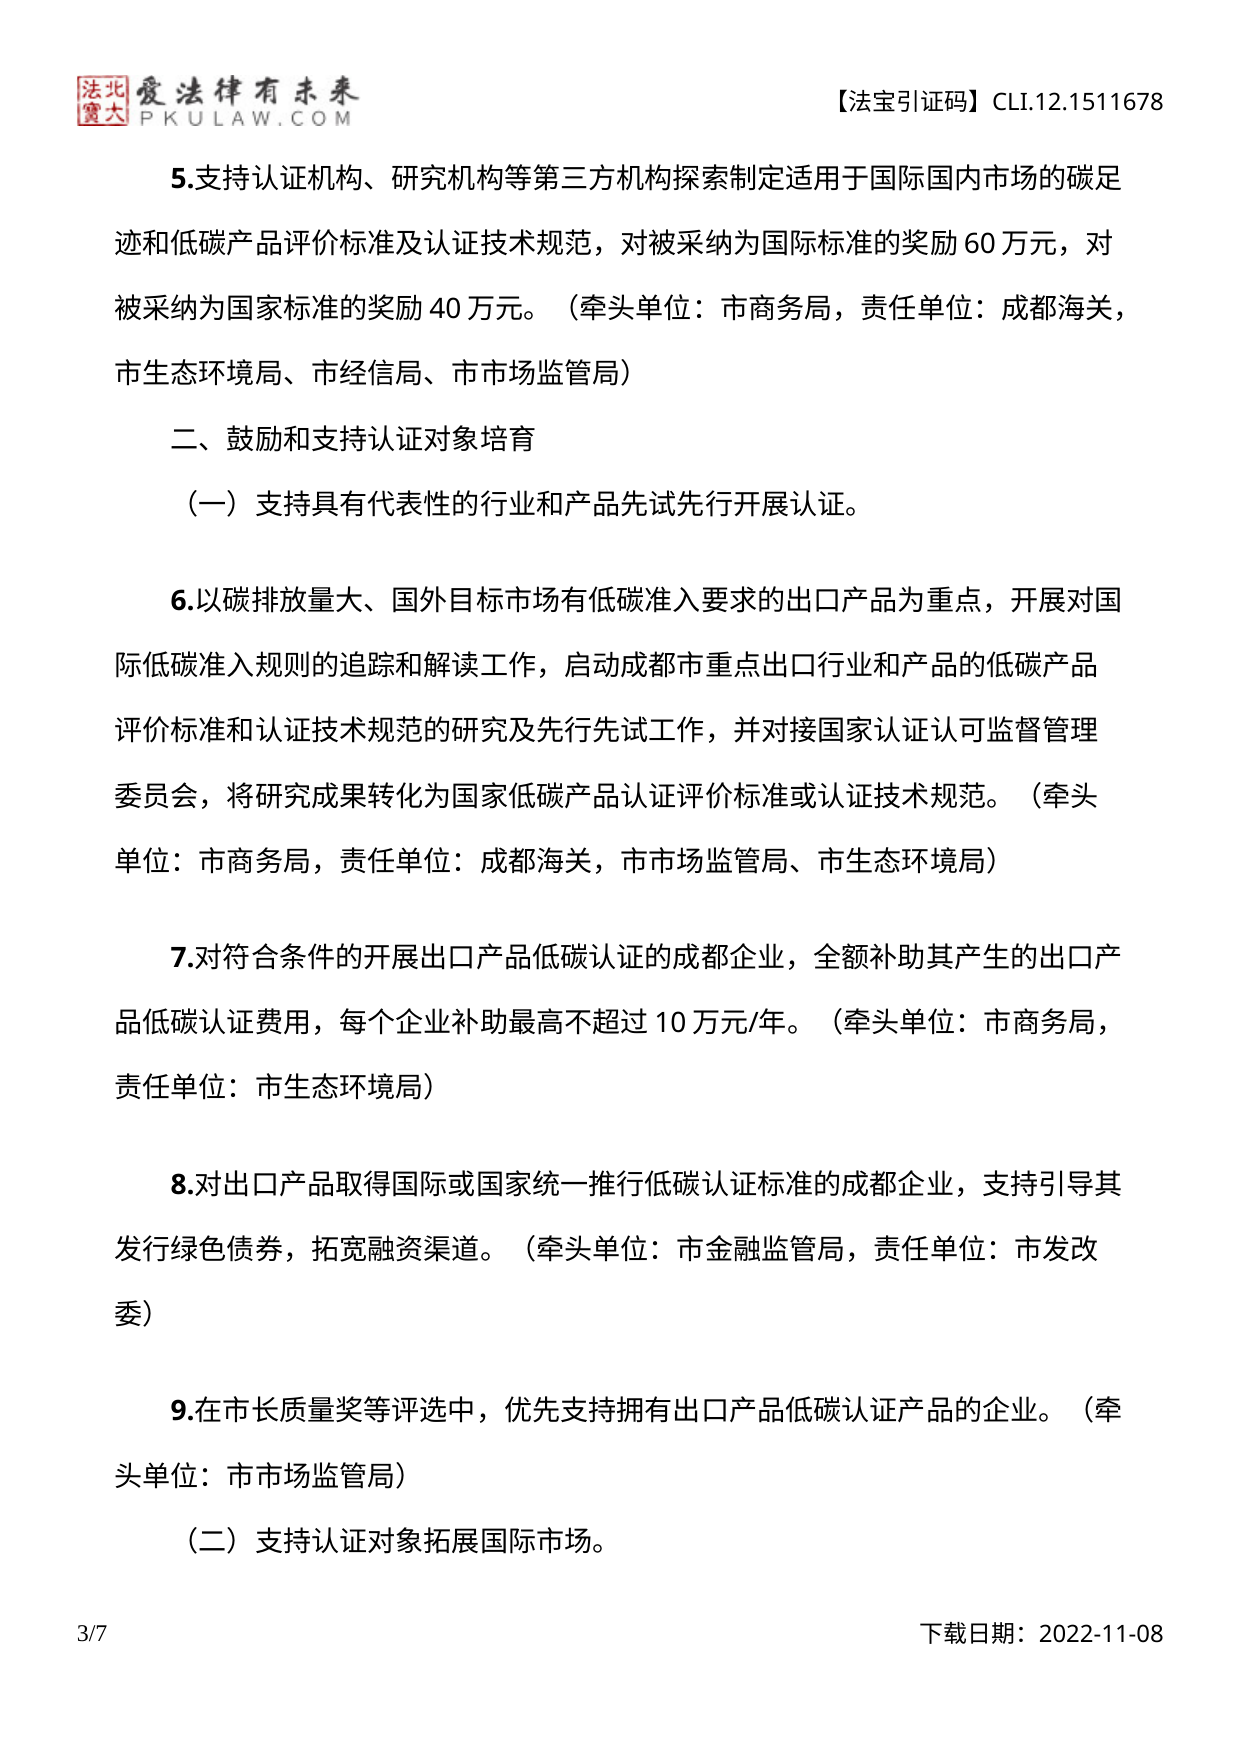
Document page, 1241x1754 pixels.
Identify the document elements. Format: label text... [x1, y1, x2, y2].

picture [76, 75, 361, 126]
text 9.在市长质量奖等评选中，优先支持拥有出口产品低碳认证产品的企业。（牵头单位：市市场监管局） （二）支持认证对象拓展国际市场。 [114, 1388, 1126, 1559]
text 7.对符合条件的开展出口产品低碳认证的成都企业，全额补助其产生的出口产品低碳认证费用，每个企业补助最高不超过10万元/年。（牵头单位：市商务局，责任单位：市生态环境局） [114, 935, 1126, 1106]
text 6.以碳排放量大、国外目标市场有低碳准入要求的出口产品为重点，开展对国际低碳准入规则的追踪和解读工作，启动成都市重点出口行业和产品的低碳产品评价标准和认证技术规范的研究及先行先试工作，并对接国家认证认可监督管理委员会，将研究成果转化为国家低碳产品认证评价标准或认证技术规范。（牵头单位：市商务局，责任单位：成都海关，市市场监管局、市生态环境局） [114, 578, 1126, 879]
text 5.支持认证机构、研究机构等第三方机构探索制定适用于国际国内市场的碳足迹和低碳产品评价标准及认证技术规范，对被采纳为国际标准的奖励60万元，对被采纳为国家标准的奖励40万元。（牵头单位：市商务局，责任单位：成都海关，市生态环境局、市经信局、市市场监管局） 二、鼓励和支持认证对象培育 （一）支持具有代表性的行业和产品先试先行开展认证。 [114, 156, 1126, 522]
text 8.对出口产品取得国际或国家统一推行低碳认证标准的成都企业，支持引导其发行绿色债券，拓宽融资渠道。（牵头单位：市金融监管局，责任单位：市发改委） [114, 1162, 1126, 1333]
